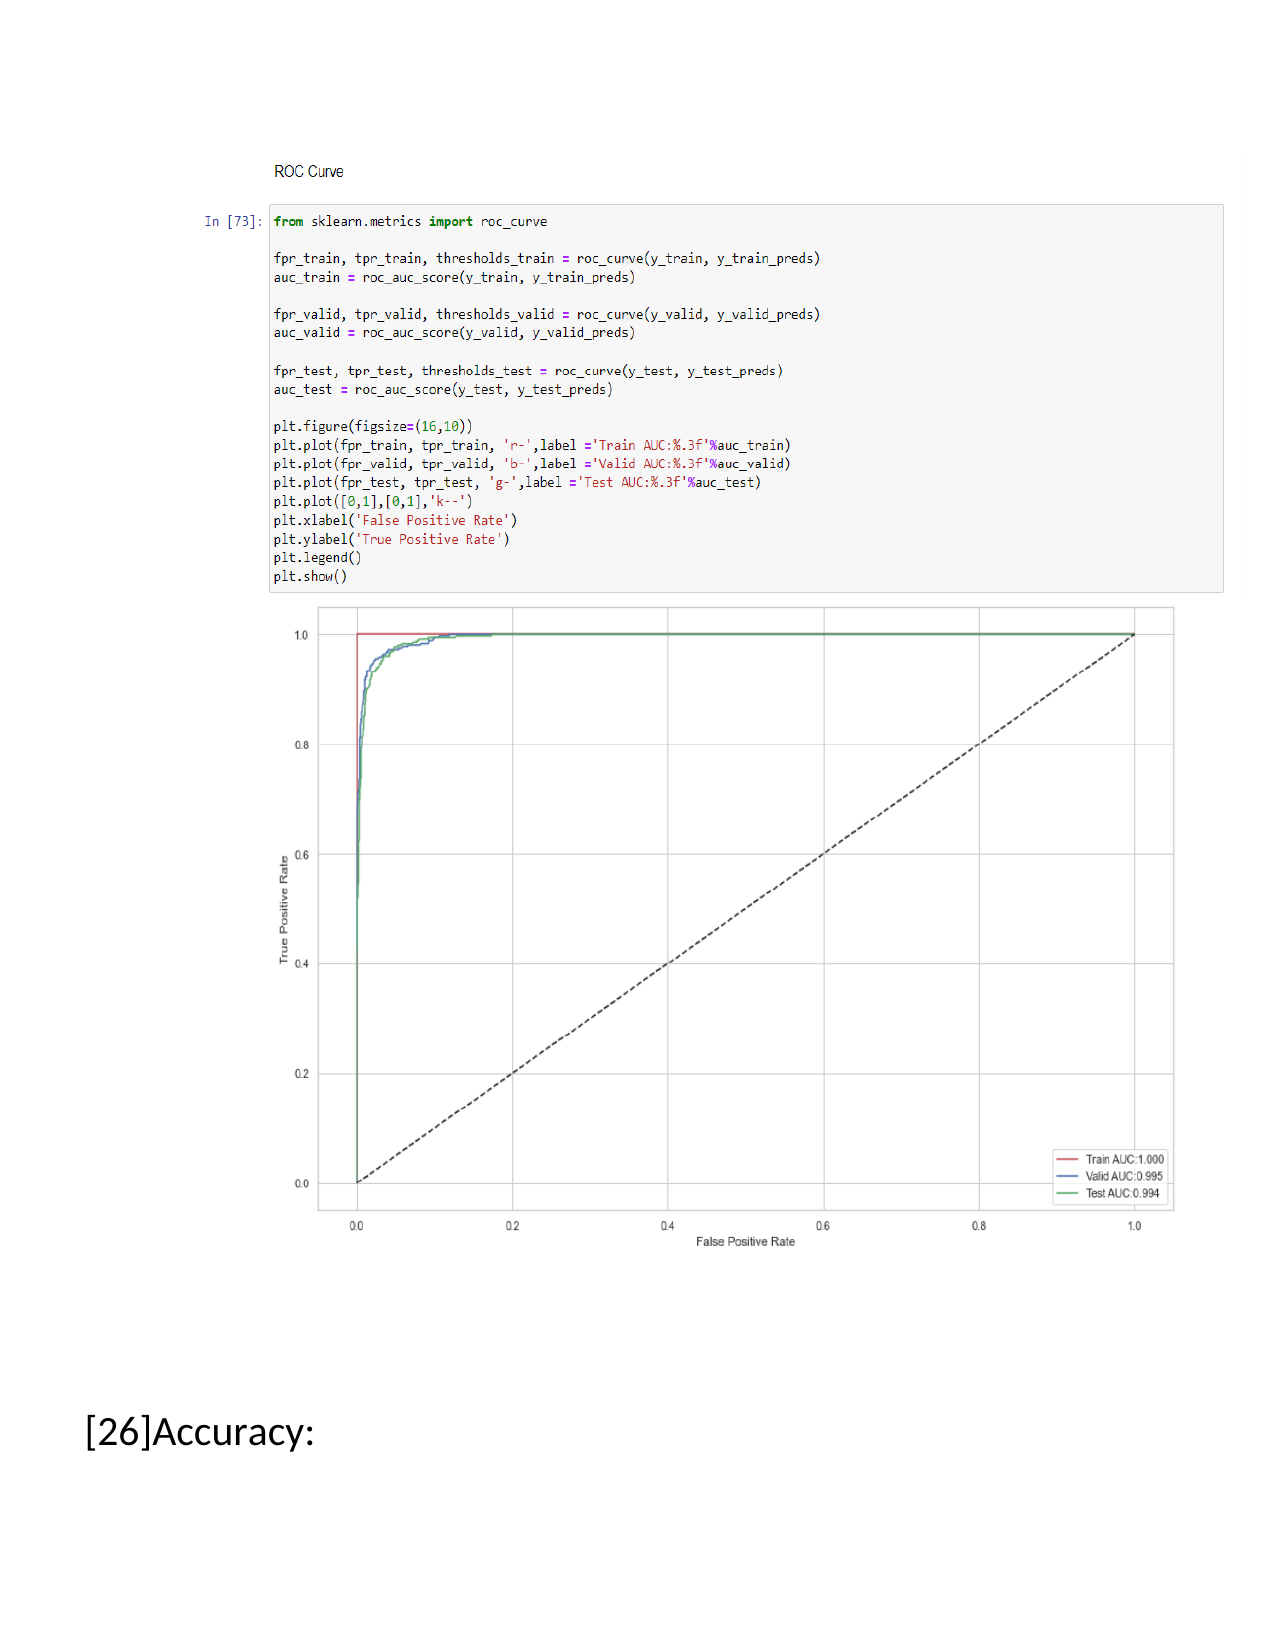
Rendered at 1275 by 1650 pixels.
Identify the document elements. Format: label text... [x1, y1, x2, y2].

text [26]Accuracy: [84, 1404, 1125, 1455]
picture [150, 150, 1246, 598]
picture [150, 599, 1241, 1254]
